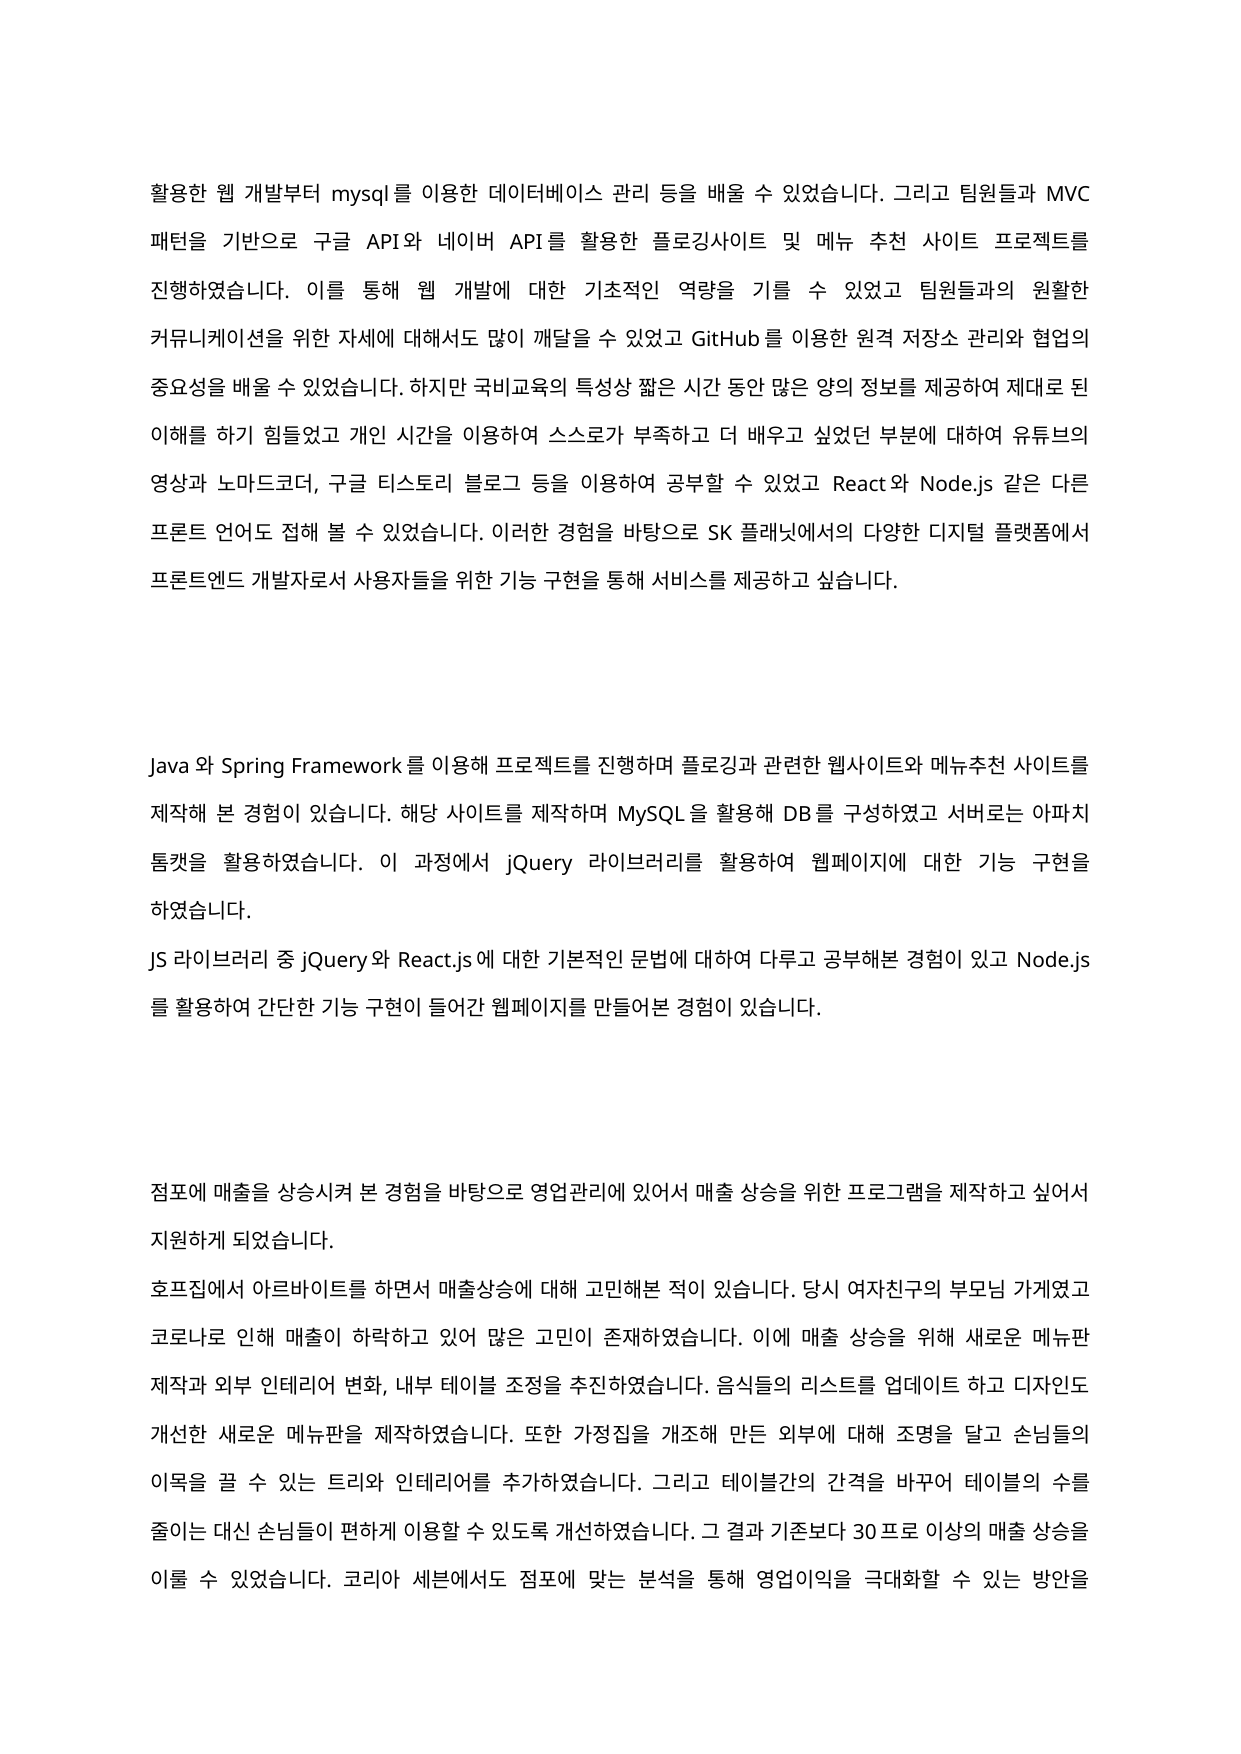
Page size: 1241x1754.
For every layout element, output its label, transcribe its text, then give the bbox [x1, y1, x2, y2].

text Java 와 Spring Framework를 이용해 프로젝트를 진행하며 플로깅과 관련한 웹사이트와 메뉴추천 사이트를 제작해 본 경험이 있습니다. 해당 사이트를 제작하며 MySQL을 활용해 DB를 구성하였고 서버로는 아파치 톰캣을 활용하였습니다. 이 과정에서 jQuery 라이브러리를 활용하여 웹페이지에 대한 기능 구현을 하였습니다. [150, 749, 1090, 925]
text JS 라이브러리 중 jQuery와 React.js에 대한 기본적인 문법에 대하여 다루고 공부해본 경험이 있고 Node.js를 활용하여 간단한 기능 구현이 들어간 웹페이지를 만들어본 경험이 있습니다. [150, 943, 1090, 1022]
text 점포에 매출을 상승시켜 본 경험을 바탕으로 영업관리에 있어서 매출 상승을 위한 프로그램을 제작하고 싶어서 지원하게 되었습니다. [150, 1176, 1090, 1255]
